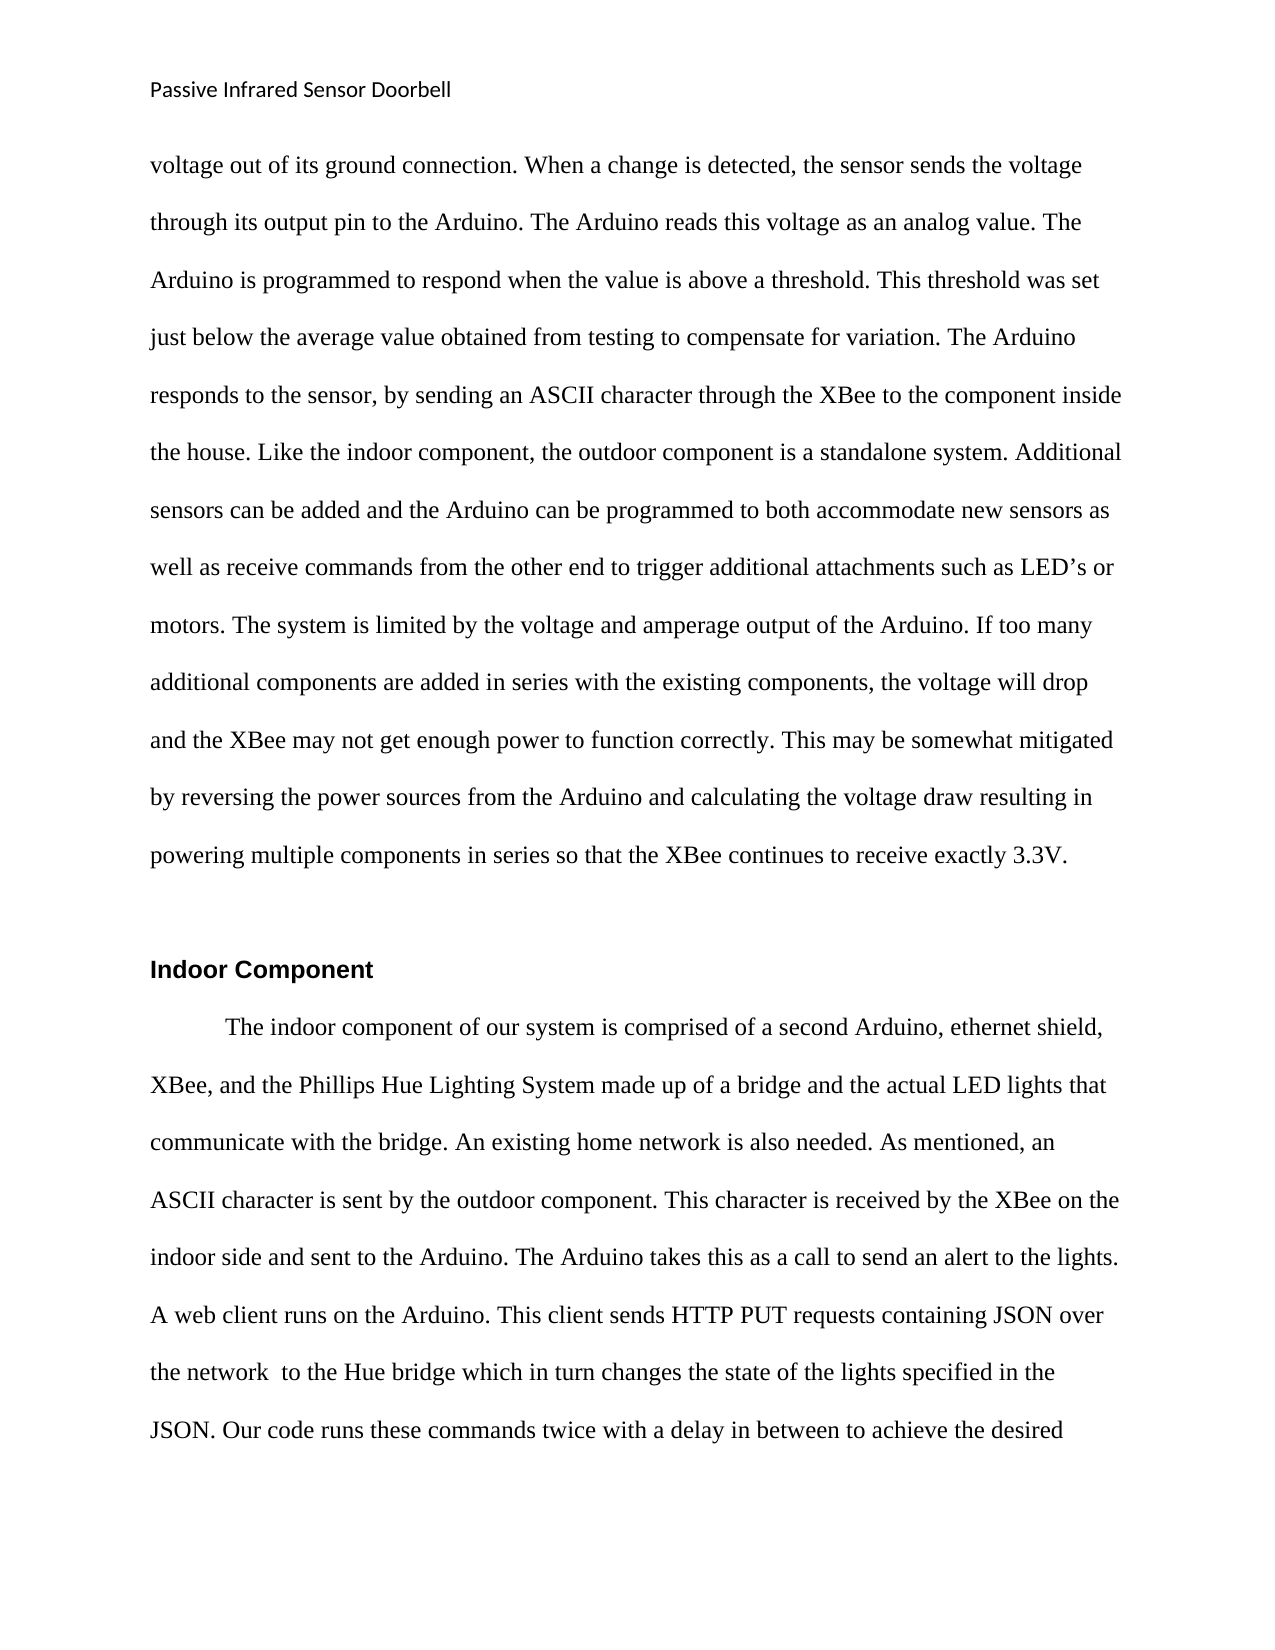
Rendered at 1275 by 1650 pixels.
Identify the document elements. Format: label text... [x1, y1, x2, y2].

text Indoor Component [150, 955, 1125, 984]
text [150, 150, 1125, 869]
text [150, 1012, 1125, 1444]
